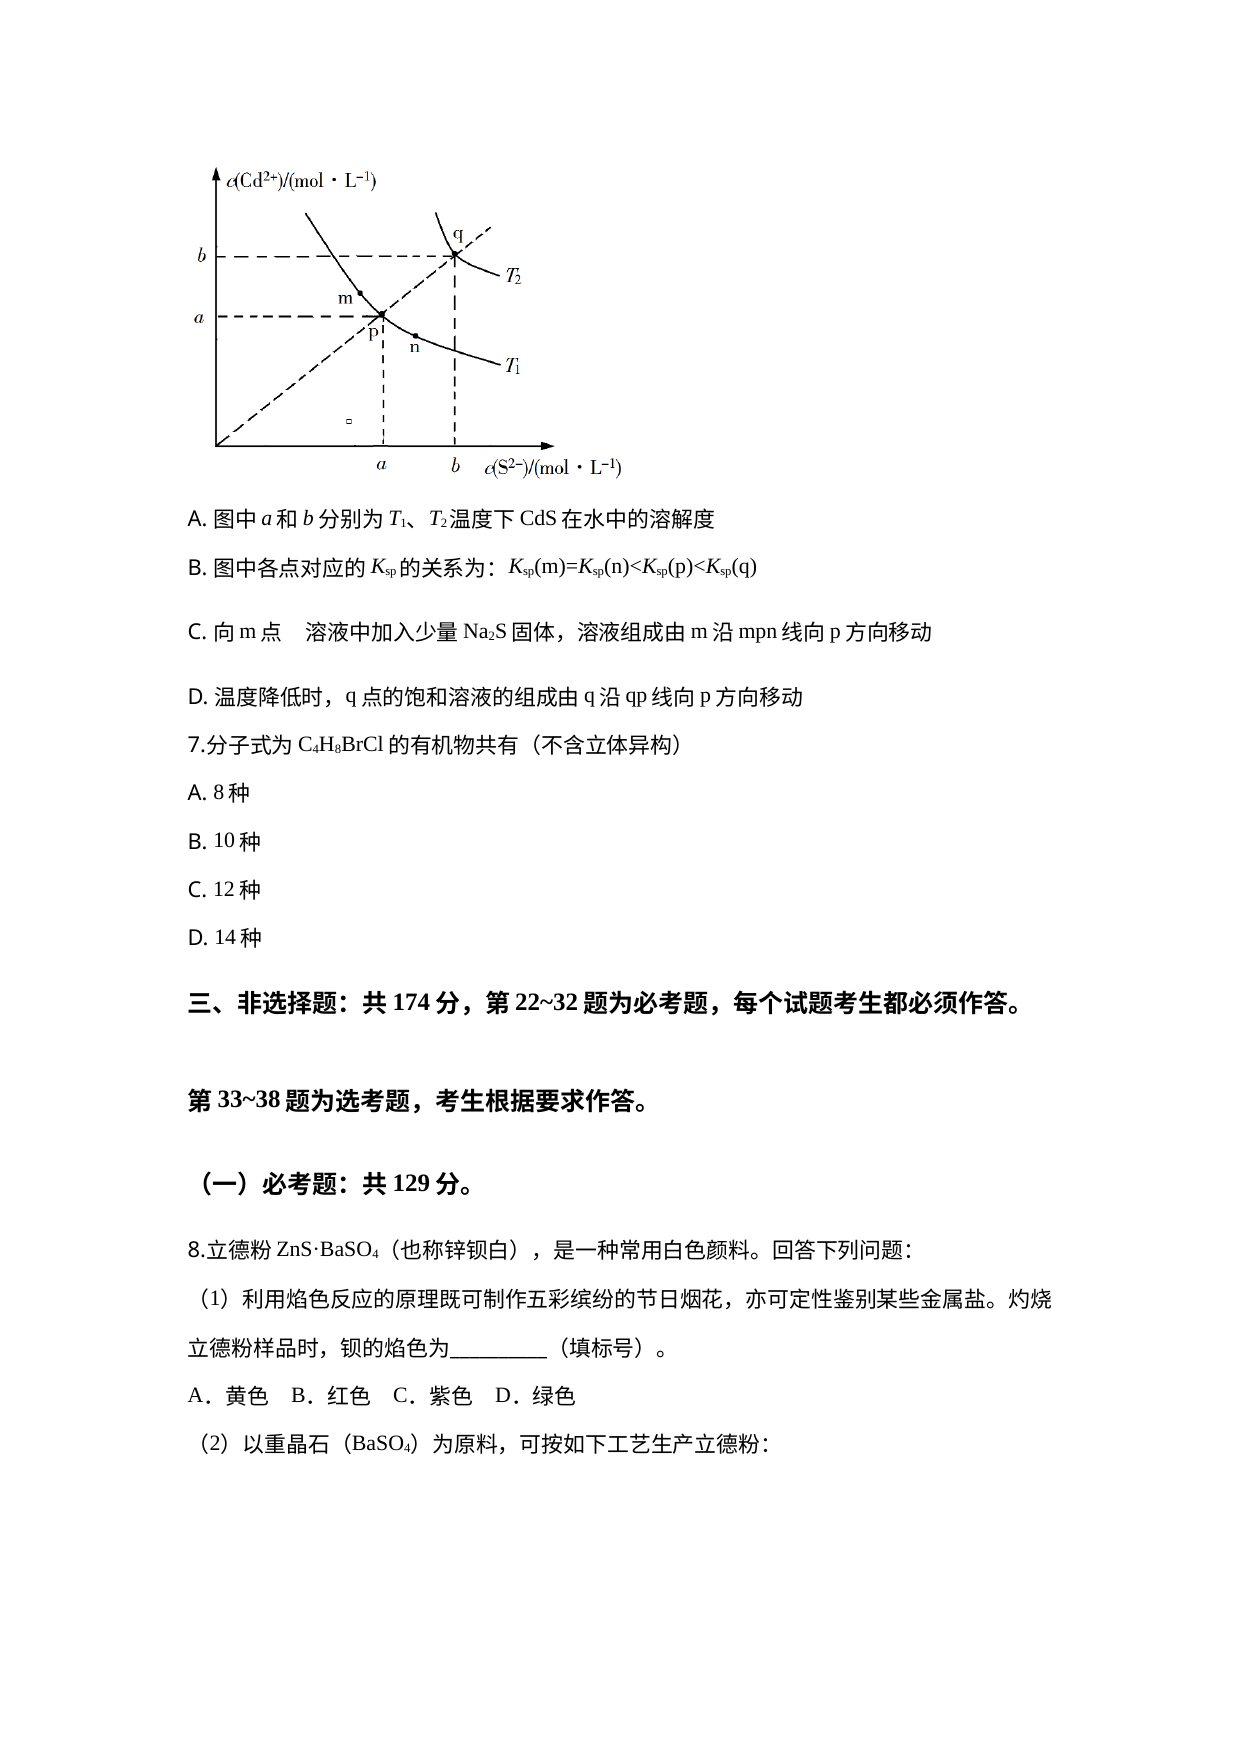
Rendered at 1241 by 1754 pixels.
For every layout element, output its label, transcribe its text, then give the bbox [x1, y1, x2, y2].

text C. 向m点溶液中加入少量Na2S固体，溶液组成由m沿mpn线向p方向移动 [187, 598, 1053, 663]
text C. 12种 [187, 873, 1053, 905]
text （1）利用焰色反应的原理既可制作五彩缤纷的节日烟花，亦可定性鉴别某些金属盐。灼烧立德粉样品时，钡的焰色为__________（填标号）。 [187, 1281, 1053, 1363]
text A. 图中a和b分别为T1、T2温度下CdS在水中的溶解度 [187, 502, 1053, 534]
text B. 图中各点对应的Ksp的关系为：Ksp(m)=Ksp(n)<Ksp(p)<Ksp(q) [187, 550, 1053, 583]
text 8.立德粉ZnS·BaSO4（也称锌钡白），是一种常用白色颜料。回答下列问题： [187, 1233, 1053, 1266]
text B. 10种 [187, 824, 1053, 857]
text （一）必考题：共129分。 [187, 1150, 1053, 1215]
text D. 14种 [187, 921, 1053, 953]
picture [187, 165, 636, 484]
text 三、非选择题：共174分，第22~32题为必考题，每个试题考生都必须作答。第33~38题为选考题，考生根据要求作答。 [187, 969, 1053, 1132]
text （2）以重晶石（BaSO4）为原料，可按如下工艺生产立德粉： [187, 1427, 1053, 1459]
text D. 温度降低时，q点的饱和溶液的组成由q沿qp线向p方向移动 [187, 679, 1053, 712]
text 7.分子式为C4H8BrCl的有机物共有（不含立体异构） [187, 728, 1053, 760]
text A. 8种 [187, 776, 1053, 808]
text A．黄色 B．红色 C．紫色 D．绿色 [187, 1378, 1053, 1411]
